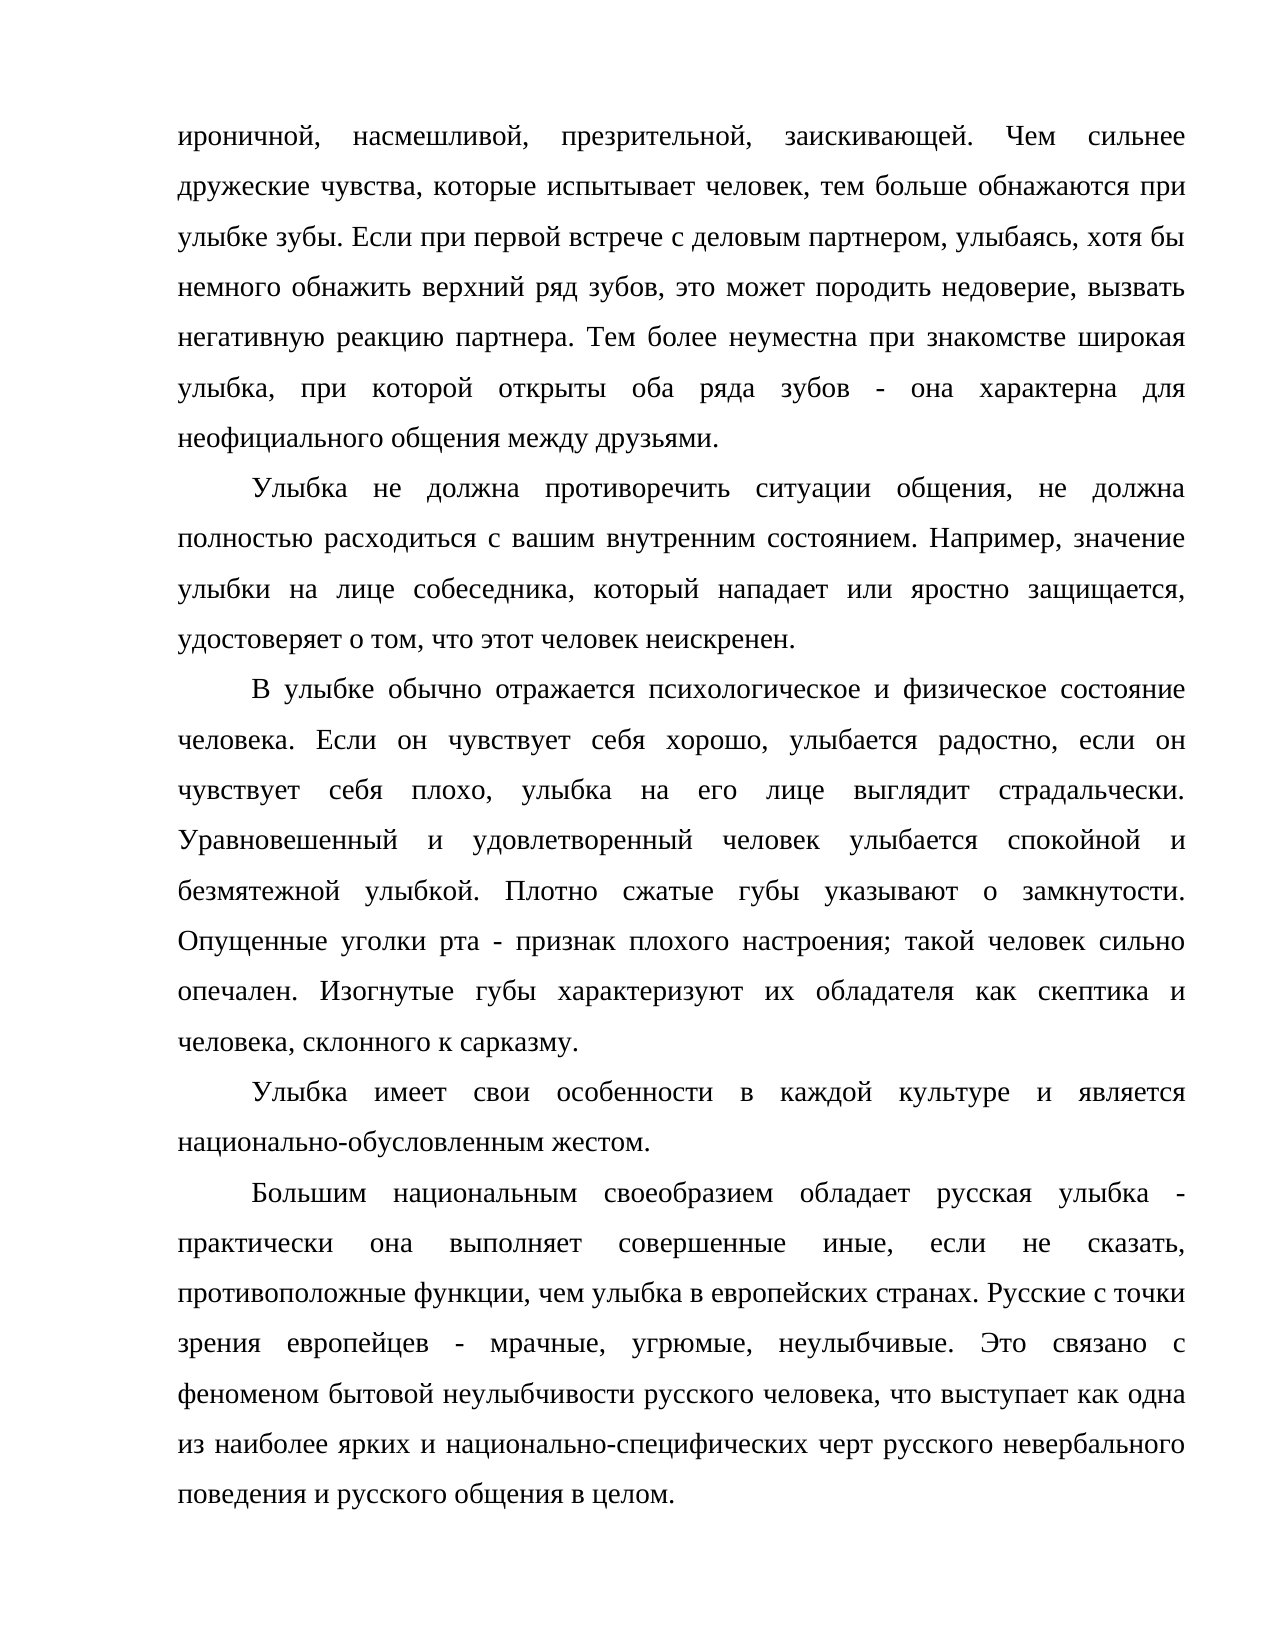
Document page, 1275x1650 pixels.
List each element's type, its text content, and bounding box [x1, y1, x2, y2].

text Улыбка не должна противоречить ситуации общения, не должна полностью расходиться с вашим внутренним состоянием. Например, значение улыбки на лице собеседника, который нападает или яростно защищается, удостоверяет о том, что этот человек неискренен. [177, 470, 1186, 655]
text В улыбке обычно отражается психологическое и физическое состояние человека. Если он чувствует себя хорошо, улыбается радостно, если он чувствует себя плохо, улыбка на его лице выглядит страдальчески. Уравновешенный и удовлетворенный человек улыбается спокойной и безмятежной улыбкой. Плотно сжатые губы указывают о замкнутости. Опущенные уголки рта - признак плохого настроения; такой человек сильно опечален. Изогнутые губы характеризуют их обладателя как скептика и человека, склонного к сарказму. [177, 672, 1186, 1057]
text Улыбка имеет свои особенности в каждой культуре и является национально-обусловленным жестом. улыбка коммуникация психология [177, 1074, 1186, 1158]
text Большим национальным своеобразием обладает русская улыбка - практически она выполняет совершенные иные, если не сказать, противоположные функции, чем улыбка в европейских странах. Русские с точки зрения европейцев - мрачные, угрюмые, неулыбчивые. Это связано с феноменом бытовой неулыбчивости русского человека, что выступает как одна из наиболее ярких и национально-специфических черт русского невербального поведения и русского общения в целом. [177, 1175, 1186, 1510]
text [177, 118, 1186, 453]
